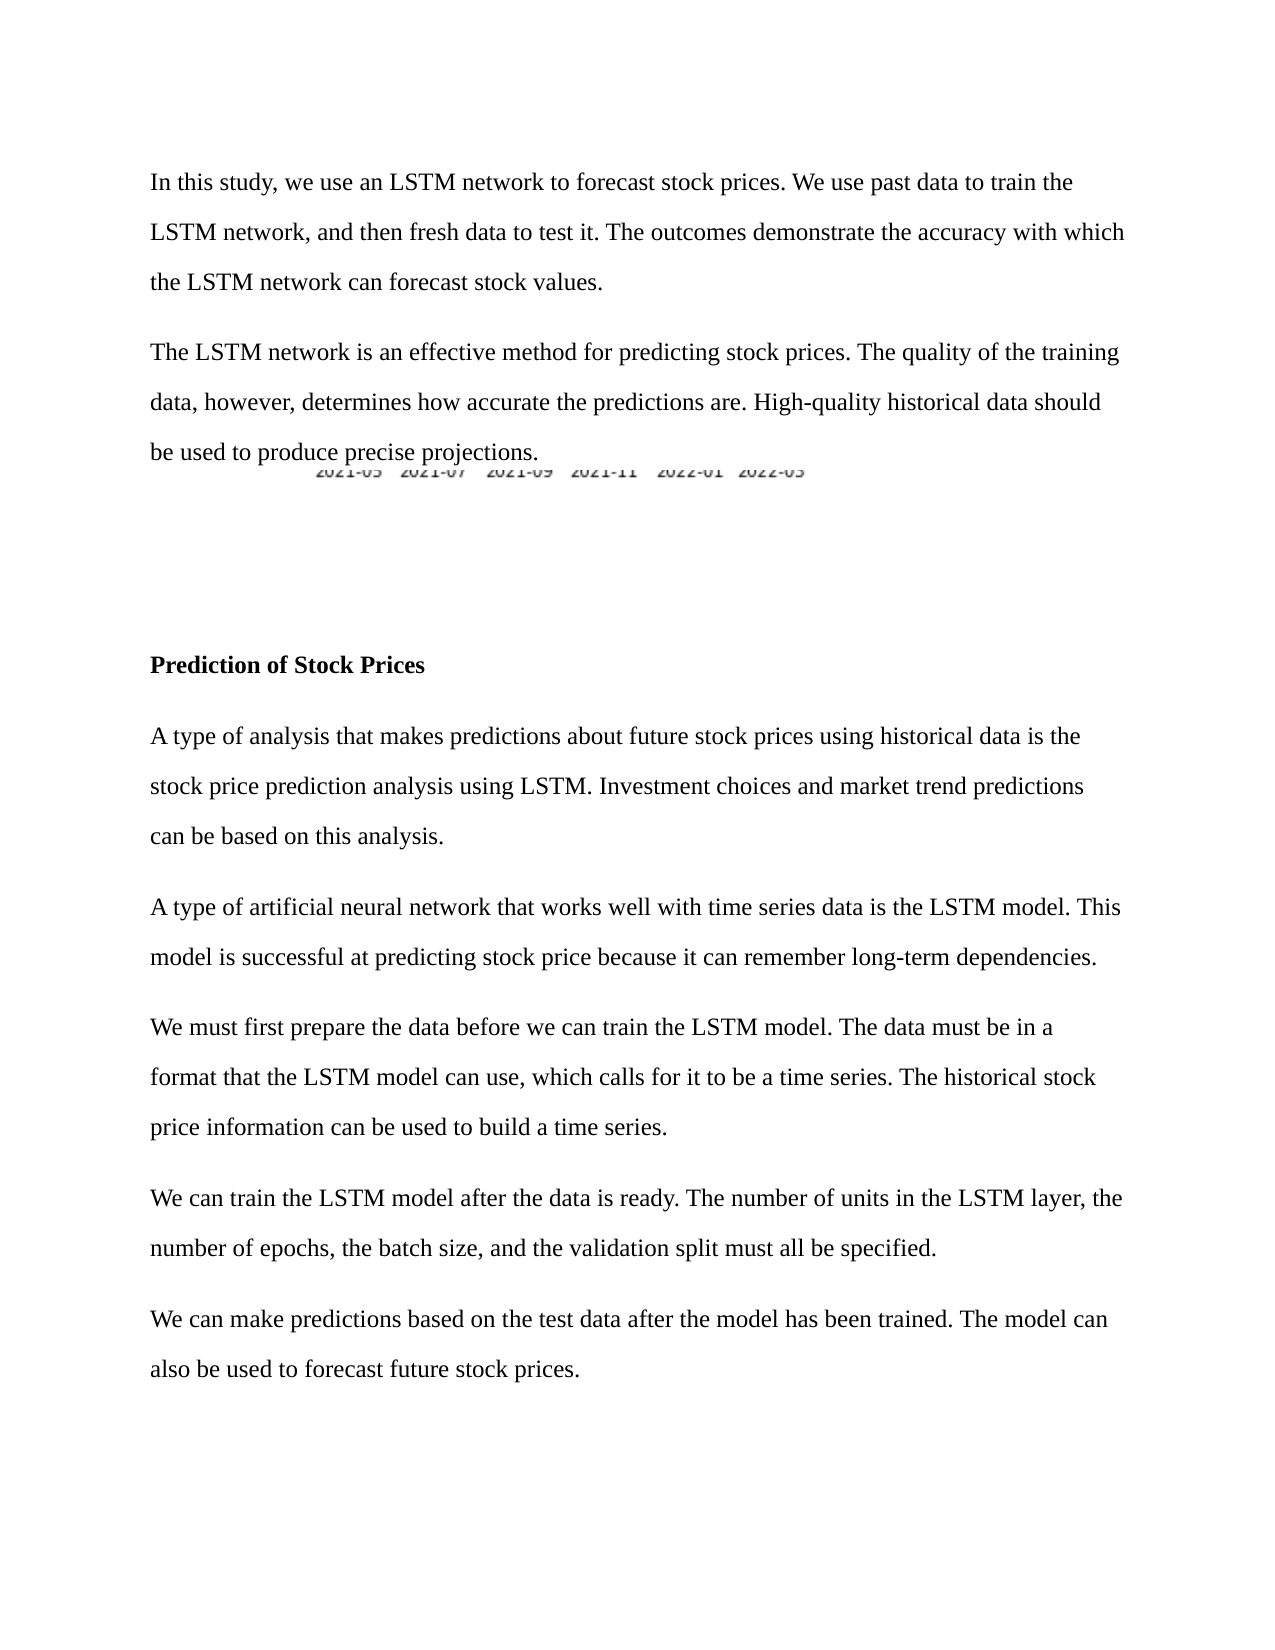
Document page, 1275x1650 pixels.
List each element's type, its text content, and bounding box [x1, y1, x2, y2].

text The LSTM network is an effective method for predicting stock prices. The quality of the training data, however, determines how accurate the predictions are. High-quality historical data should be used to produce precise projections. [150, 321, 1125, 471]
text We must first prepare the data before we can train the LSTM model. The data must be in a format that the LSTM model can use, which calls for it to be a time series. The historical stock price information can be used to build a time series. [150, 996, 1125, 1146]
text Prediction of Stock Prices [150, 633, 1125, 683]
text We can make predictions based on the test data after the model has been trained. The model can also be used to forecast future stock prices. [150, 1287, 1125, 1387]
text A type of analysis that makes predictions about future stock prices using historical data is the stock price prediction analysis using LSTM. Investment choices and market trend predictions can be based on this analysis. [150, 704, 1125, 854]
text A type of artificial neural network that works well with time series data is the LSTM model. This model is successful at predicting stock price because it can remember long-term dependencies. [150, 875, 1125, 975]
text We can train the LSTM model after the data is ready. The number of units in the LSTM layer, the number of epochs, the batch size, and the validation split must all be specified. [150, 1167, 1125, 1267]
text In this study, we use an LSTM network to forecast stock prices. We use past data to train the LSTM network, and then fresh data to test it. The outcomes demonstrate the accuracy with which the LSTM network can forecast stock values. [150, 150, 1125, 300]
